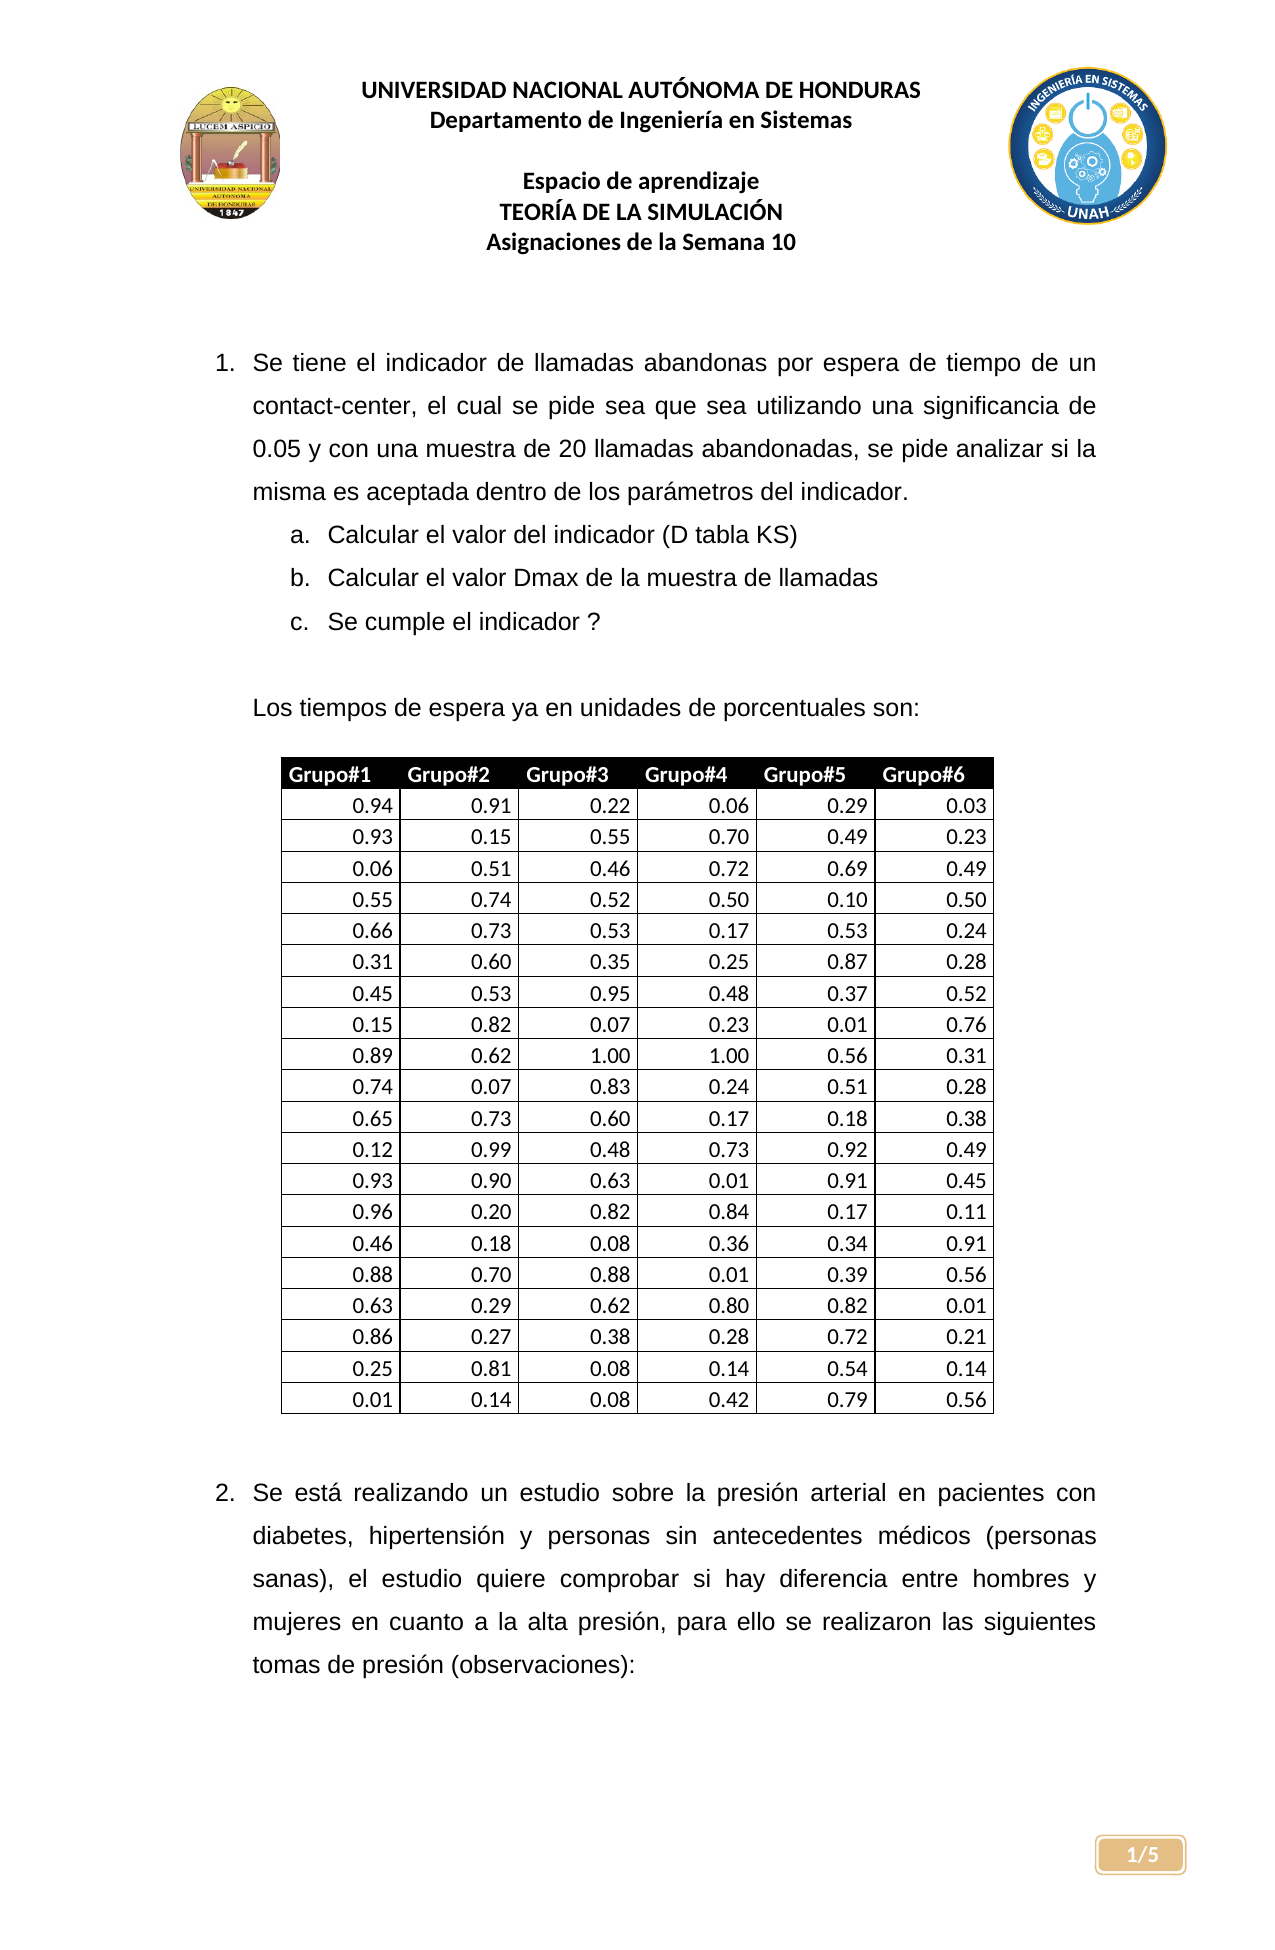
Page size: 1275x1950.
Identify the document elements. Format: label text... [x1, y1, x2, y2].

table_cell 0.63 [519, 1164, 637, 1194]
table_cell 0.74 [282, 1070, 399, 1101]
table_cell 1.00 [638, 1039, 756, 1069]
table_header Grupo#6 [876, 758, 993, 788]
table_cell 0.72 [757, 1320, 874, 1351]
table_cell 0.91 [401, 789, 518, 819]
table_cell 0.76 [876, 1008, 993, 1038]
table_cell 0.35 [519, 945, 637, 976]
table_cell 0.06 [638, 789, 756, 819]
table_cell 0.56 [757, 1039, 874, 1069]
table_cell 0.54 [757, 1352, 874, 1382]
table_cell 0.38 [876, 1102, 993, 1132]
table_cell 0.49 [757, 820, 874, 851]
table_cell 0.86 [282, 1320, 399, 1351]
table_cell 0.66 [282, 914, 399, 944]
table_cell 0.51 [757, 1070, 874, 1101]
table_cell 1.00 [519, 1039, 637, 1069]
table_cell 0.95 [519, 977, 637, 1007]
table_header Grupo#1 [282, 758, 399, 788]
table_cell 0.49 [876, 852, 993, 882]
table_cell 0.51 [401, 852, 518, 882]
table_cell 0.45 [876, 1164, 993, 1194]
table_cell 0.80 [638, 1289, 756, 1319]
table_cell 0.01 [282, 1383, 399, 1413]
table_cell 0.48 [638, 977, 756, 1007]
table_cell 0.28 [876, 1070, 993, 1101]
table_cell 0.84 [638, 1195, 756, 1226]
table_cell 0.17 [757, 1195, 874, 1226]
table_cell 0.81 [401, 1352, 518, 1382]
list Calcular el valor del indicador (D tabla KS) [290, 520, 1098, 549]
table_cell 0.82 [519, 1195, 637, 1226]
table_cell 0.70 [638, 820, 756, 851]
table_cell 0.01 [876, 1289, 993, 1319]
table_cell 0.55 [519, 820, 637, 851]
table_cell 0.79 [757, 1383, 874, 1413]
table_cell 0.15 [282, 1008, 399, 1038]
table_cell 0.53 [401, 977, 518, 1007]
table_cell 0.90 [401, 1164, 518, 1194]
table_cell 0.08 [519, 1227, 637, 1257]
table_cell 0.74 [401, 883, 518, 913]
table_cell 0.46 [519, 852, 637, 882]
table_cell 0.25 [638, 945, 756, 976]
table_header Grupo#3 [519, 758, 637, 788]
table_cell 0.82 [401, 1008, 518, 1038]
table_cell 0.89 [282, 1039, 399, 1069]
list Se está realizando un estudio sobre la presión arterial en pacientes con diabetes, hipertensión y personas sin antecedentes médicos (personas sanas), el estudio quiere comprobar si hay diferencia entre hombres y mujeres en cuanto a la alta presión, para ello se realizaron las siguientes tomas de presión (observaciones): [215, 1478, 1098, 1679]
table_cell 0.22 [519, 789, 637, 819]
table_cell 0.36 [638, 1227, 756, 1257]
table_cell 0.24 [638, 1070, 756, 1101]
table_cell 0.17 [638, 1102, 756, 1132]
table_cell 0.29 [757, 789, 874, 819]
table_cell 0.53 [519, 914, 637, 944]
table_cell 0.83 [519, 1070, 637, 1101]
table_cell 0.31 [282, 945, 399, 976]
table_cell 0.18 [401, 1227, 518, 1257]
table_cell 0.88 [519, 1258, 637, 1288]
table_cell 0.73 [638, 1133, 756, 1163]
table_header Grupo#4 [638, 758, 756, 788]
table_cell 0.03 [876, 789, 993, 819]
table_cell 0.39 [757, 1258, 874, 1288]
table_cell 0.82 [757, 1289, 874, 1319]
table_cell 0.91 [876, 1227, 993, 1257]
table_cell 0.08 [519, 1383, 637, 1413]
table_cell 0.60 [401, 945, 518, 976]
table_cell 0.56 [876, 1258, 993, 1288]
table_cell 0.46 [282, 1227, 399, 1257]
table_cell 0.55 [282, 883, 399, 913]
table_cell 0.12 [282, 1133, 399, 1163]
table_cell 0.34 [757, 1227, 874, 1257]
table_cell 0.50 [876, 883, 993, 913]
table_cell 0.37 [757, 977, 874, 1007]
table_cell 0.48 [519, 1133, 637, 1163]
table_cell 0.60 [519, 1102, 637, 1132]
table_cell 0.99 [401, 1133, 518, 1163]
table_cell 0.72 [638, 852, 756, 882]
table_cell 0.62 [401, 1039, 518, 1069]
list Calcular el valor Dmax de la muestra de llamadas [290, 563, 1098, 592]
table_cell 0.18 [757, 1102, 874, 1132]
picture [180, 87, 280, 219]
table_cell 0.62 [519, 1289, 637, 1319]
table_cell 0.69 [757, 852, 874, 882]
table_cell 0.06 [282, 852, 399, 882]
table_cell 0.24 [876, 914, 993, 944]
table_cell 0.93 [282, 1164, 399, 1194]
table_cell 0.88 [282, 1258, 399, 1288]
table_cell 0.20 [401, 1195, 518, 1226]
table_cell 0.91 [757, 1164, 874, 1194]
table_cell 0.27 [401, 1320, 518, 1351]
table_cell 0.56 [876, 1383, 993, 1413]
picture [1008, 66, 1175, 225]
table_cell 0.31 [876, 1039, 993, 1069]
table_cell 0.63 [282, 1289, 399, 1319]
table_cell 0.11 [876, 1195, 993, 1226]
table_cell 0.14 [401, 1383, 518, 1413]
table_cell 0.45 [282, 977, 399, 1007]
table_header Grupo#5 [757, 758, 874, 788]
table_cell 0.14 [638, 1352, 756, 1382]
table_cell 0.29 [401, 1289, 518, 1319]
table_cell 0.01 [638, 1164, 756, 1194]
list Se tiene el indicador de llamadas abandonas por espera de tiempo de un contact-center, el cual se pide sea que sea utilizando una significancia de 0.05 y con una muestra de 20 llamadas abandonadas, se pide analizar si la misma es aceptada dentro de los parámetros del indicador. [215, 348, 1098, 506]
list Se cumple el indicador ? [290, 607, 1098, 635]
table_cell 0.15 [401, 820, 518, 851]
table_cell 0.38 [519, 1320, 637, 1351]
table_header Grupo#2 [401, 758, 518, 788]
table_cell 0.49 [876, 1133, 993, 1163]
table_cell 0.28 [876, 945, 993, 976]
table_cell 0.52 [876, 977, 993, 1007]
table_cell 0.07 [519, 1008, 637, 1038]
table_cell 0.73 [401, 914, 518, 944]
table_cell 0.17 [638, 914, 756, 944]
table_cell 0.94 [282, 789, 399, 819]
table_cell 0.92 [757, 1133, 874, 1163]
table_cell 0.53 [757, 914, 874, 944]
table_cell 0.65 [282, 1102, 399, 1132]
table_cell 0.70 [401, 1258, 518, 1288]
table_cell 0.01 [638, 1258, 756, 1288]
table_cell 0.93 [282, 820, 399, 851]
table_cell 0.23 [876, 820, 993, 851]
table_cell 0.52 [519, 883, 637, 913]
table_cell 0.21 [876, 1320, 993, 1351]
table_cell 0.73 [401, 1102, 518, 1132]
table_cell 0.01 [757, 1008, 874, 1038]
table_cell 0.87 [757, 945, 874, 976]
list Los tiempos de espera ya en unidades de porcentuales son: [252, 693, 1098, 722]
table_cell 0.23 [638, 1008, 756, 1038]
table_cell 0.07 [401, 1070, 518, 1101]
table_cell 0.42 [638, 1383, 756, 1413]
table_cell 0.10 [757, 883, 874, 913]
table_cell 0.25 [282, 1352, 399, 1382]
table_cell 0.50 [638, 883, 756, 913]
table_cell 0.28 [638, 1320, 756, 1351]
table_cell 0.08 [519, 1352, 637, 1382]
table_cell 0.14 [876, 1352, 993, 1382]
table_cell 0.96 [282, 1195, 399, 1226]
